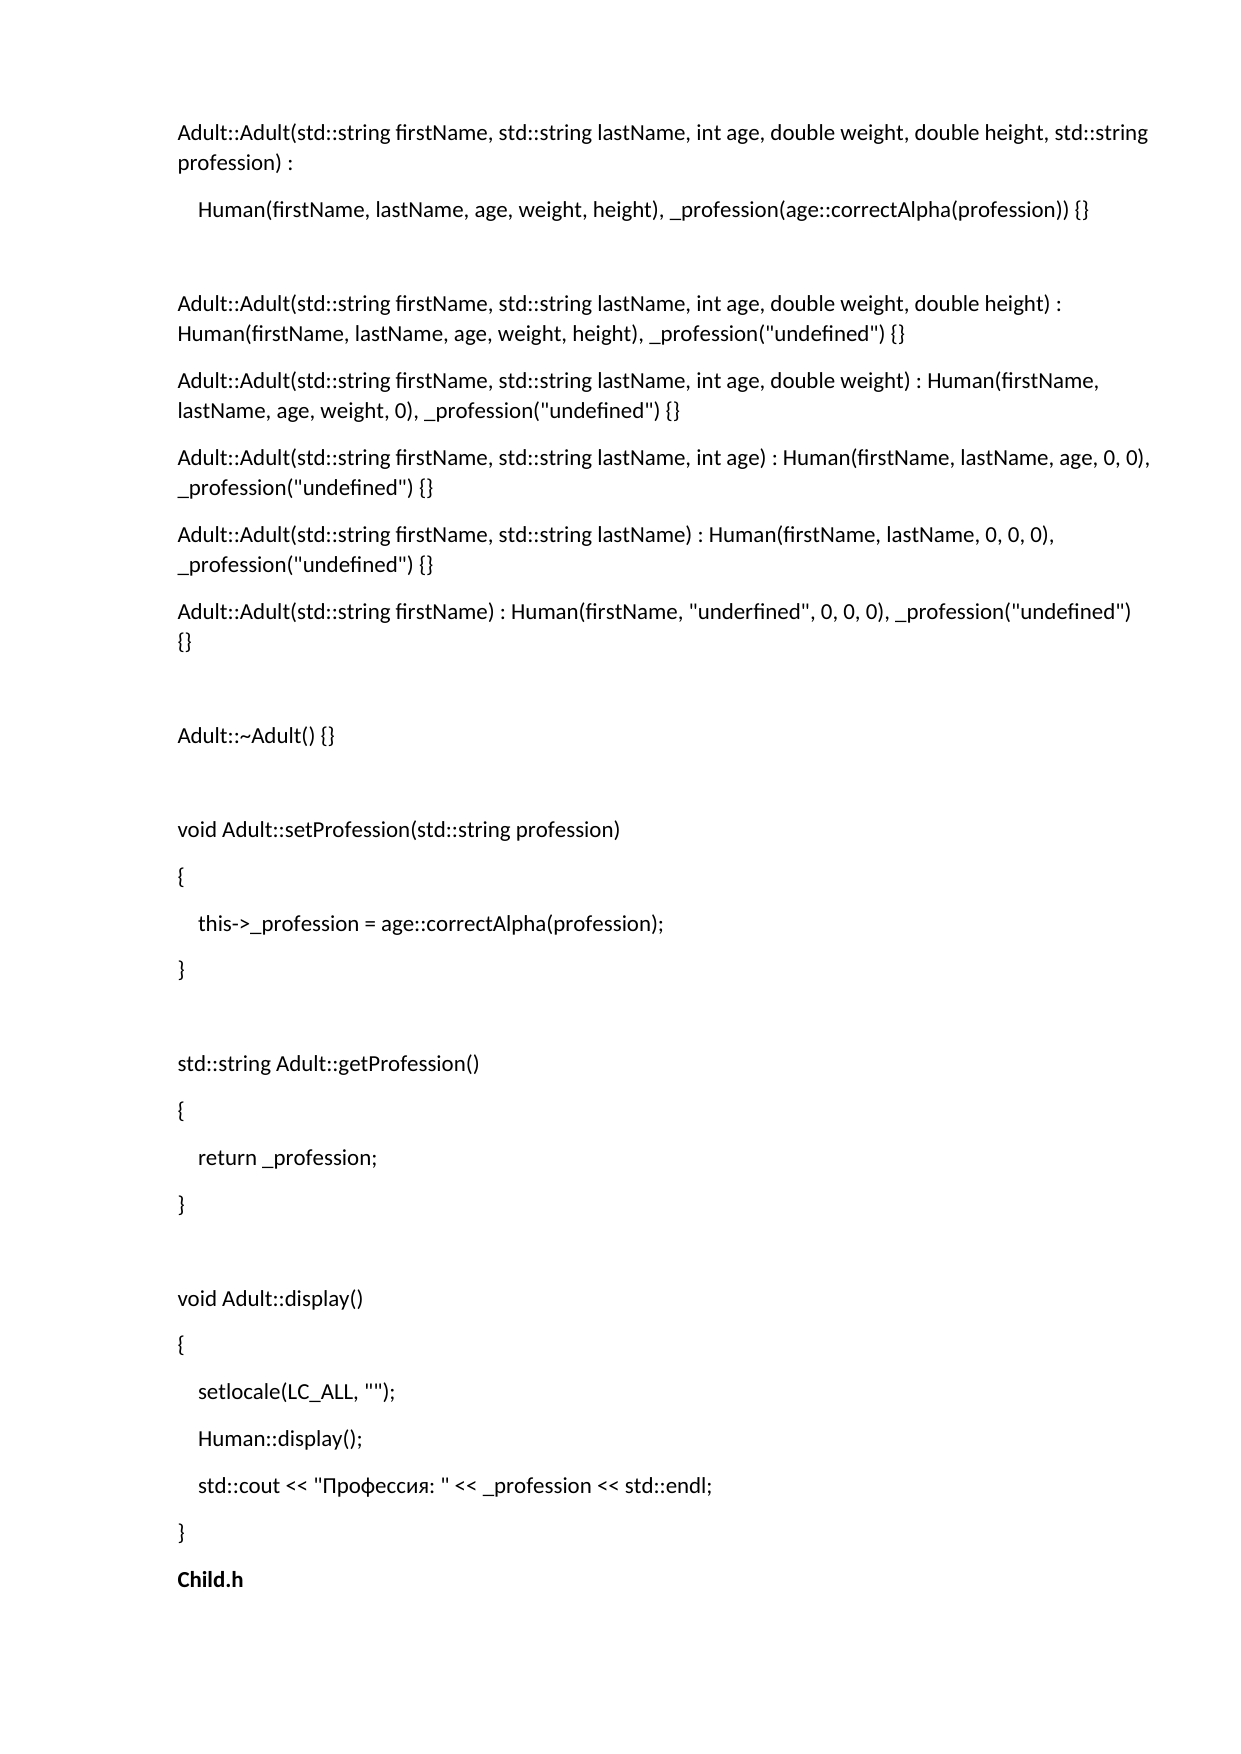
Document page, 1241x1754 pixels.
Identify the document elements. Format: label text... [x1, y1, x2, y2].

text return _profession; [177, 1143, 1152, 1171]
text } [177, 1190, 1152, 1218]
text void Adult::display() [177, 1284, 1152, 1312]
text void Adult::setProfession(std::string profession) [177, 815, 1152, 843]
text Adult::Adult(std::string firstName, std::string lastName, int age, double weight) : Human(firstName, lastName, age, weight, 0), _profession("undefined") {} [177, 366, 1152, 424]
text Adult::Adult(std::string firstName, std::string lastName, int age, double weight, double height) : Human(firstName, lastName, age, weight, height), _profession("undefined") {} [177, 289, 1152, 347]
text } [177, 956, 1152, 984]
text { [177, 862, 1152, 890]
text { [177, 1331, 1152, 1359]
text Child.h [177, 1565, 1152, 1593]
text { [177, 1096, 1152, 1124]
text Human::display(); [177, 1424, 1152, 1452]
text Adult::Adult(std::string firstName, std::string lastName, int age) : Human(firstName, lastName, age, 0, 0), _profession("undefined") {} [177, 443, 1152, 501]
text std::cout << "Профессия: " << _profession << std::endl; [177, 1471, 1152, 1499]
text setlocale(LC_ALL, ""); [177, 1377, 1152, 1406]
text Adult::Adult(std::string firstName, std::string lastName, int age, double weight, double height, std::string profession) : [177, 118, 1152, 176]
text Adult::~Adult() {} [177, 721, 1152, 749]
text } [177, 1518, 1152, 1546]
text std::string Adult::getProfession() [177, 1049, 1152, 1077]
text Human(firstName, lastName, age, weight, height), _profession(age::correctAlpha(profession)) {} [177, 195, 1152, 223]
text Adult::Adult(std::string firstName) : Human(firstName, "underfined", 0, 0, 0), _profession("undefined") {} [177, 597, 1152, 656]
text Adult::Adult(std::string firstName, std::string lastName) : Human(firstName, lastName, 0, 0, 0), _profession("undefined") {} [177, 520, 1152, 578]
text this->_profession = age::correctAlpha(profession); [177, 909, 1152, 937]
